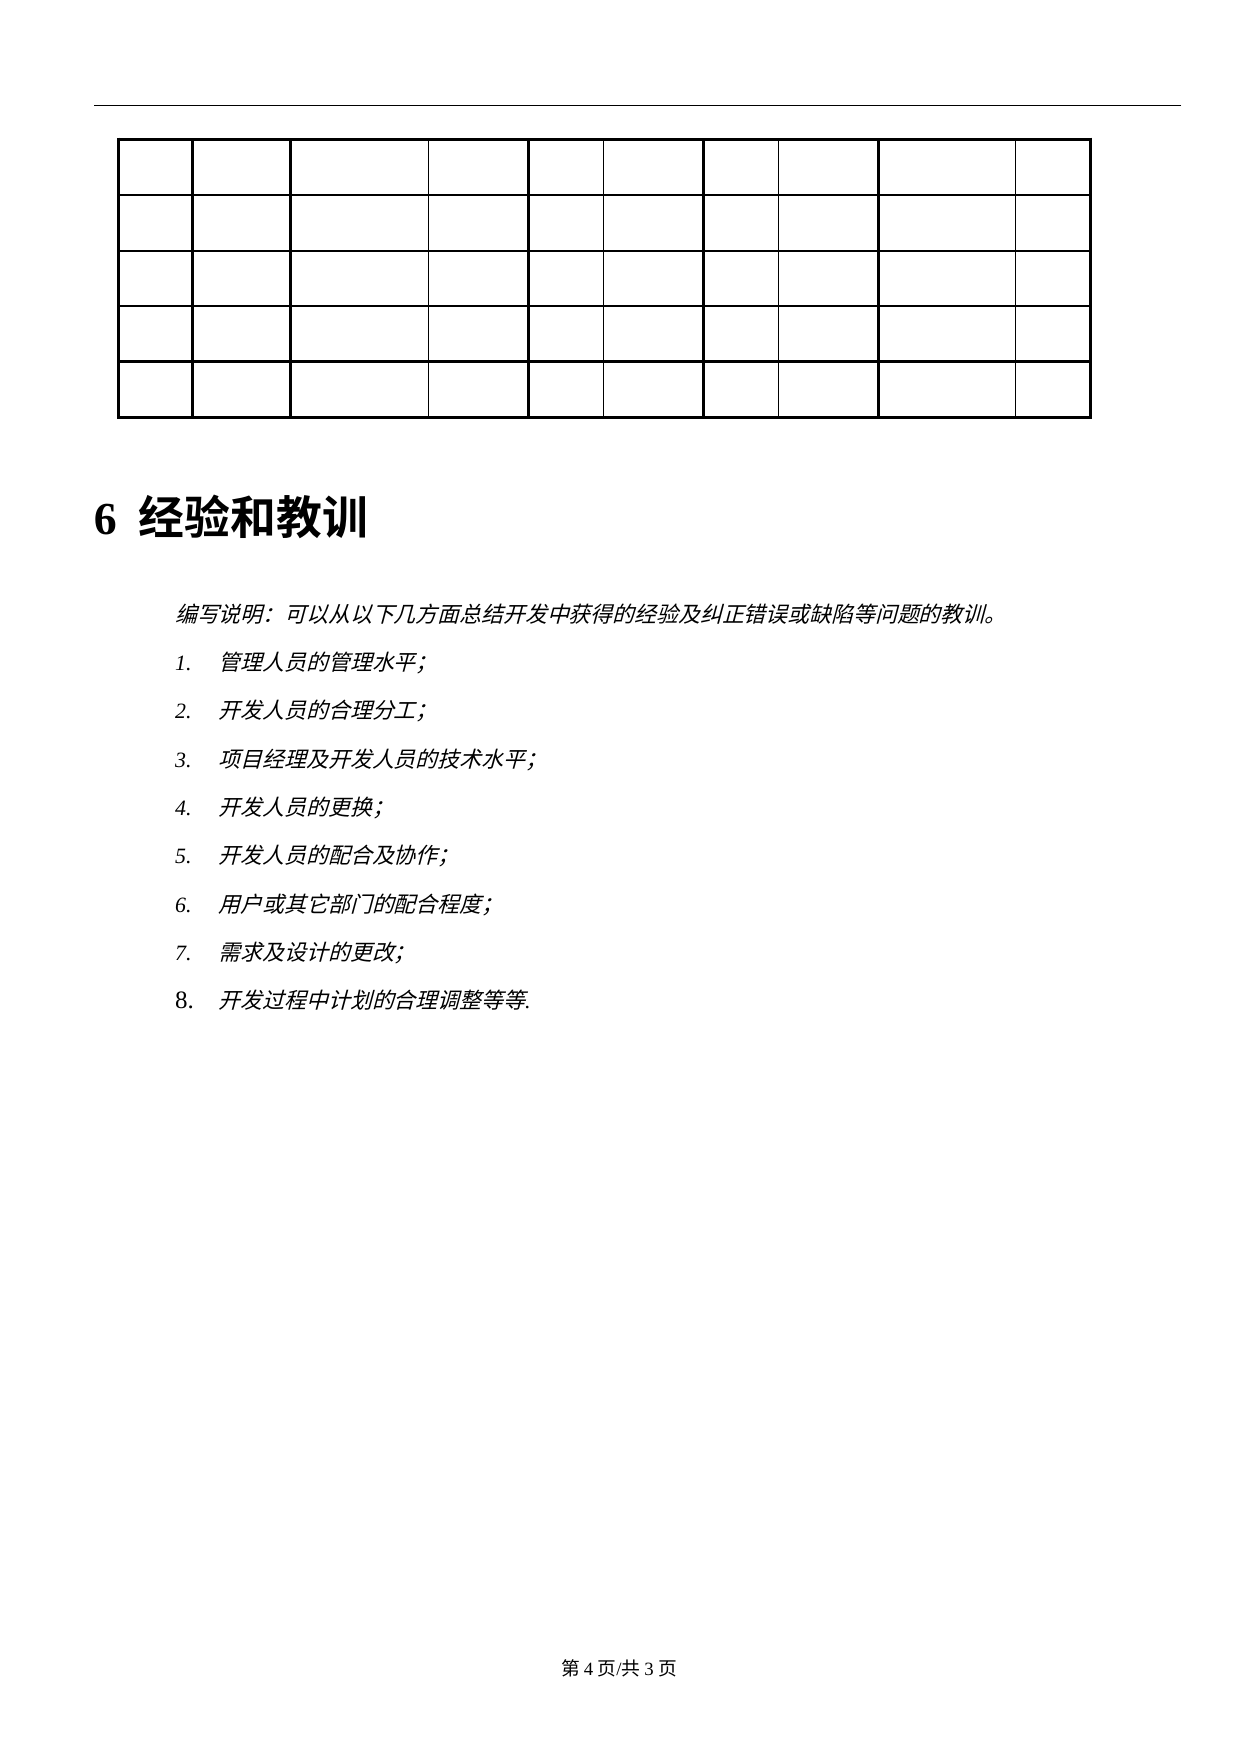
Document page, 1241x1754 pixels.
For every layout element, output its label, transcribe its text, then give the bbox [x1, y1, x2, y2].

table_cell [120, 252, 191, 305]
list 开发人员的更换； [175, 790, 1181, 822]
table_cell [194, 307, 289, 360]
table_cell [604, 363, 702, 416]
table_cell [292, 363, 428, 416]
table_cell [120, 141, 191, 194]
table_cell [604, 252, 702, 305]
table_cell [604, 196, 702, 249]
list 项目经理及开发人员的技术水平； [175, 741, 1181, 774]
table_cell [292, 252, 428, 305]
list 开发人员的合理分工； [175, 693, 1181, 726]
table_cell [429, 307, 527, 360]
list 用户或其它部门的配合程度； [175, 886, 1181, 919]
list 开发人员的配合及协作； [175, 838, 1181, 871]
table_cell [429, 196, 527, 249]
table_cell [880, 196, 1015, 249]
table_cell [194, 363, 289, 416]
table_cell [1016, 252, 1089, 305]
table_cell [779, 252, 877, 305]
table_cell [705, 196, 778, 249]
table_cell [292, 196, 428, 249]
text 编写说明：可以从以下几方面总结开发中获得的经验及纠正错误或缺陷等问题的教训。 [131, 596, 1181, 629]
table_cell [779, 141, 877, 194]
table_cell [120, 307, 191, 360]
table_cell [705, 141, 778, 194]
table_cell [1016, 196, 1089, 249]
table_cell [1016, 307, 1089, 360]
table_cell [530, 307, 603, 360]
table_cell [1016, 141, 1089, 194]
table_cell [779, 363, 877, 416]
table_cell [429, 363, 527, 416]
table_cell [530, 363, 603, 416]
table_cell [880, 307, 1015, 360]
table_cell [194, 252, 289, 305]
list 需求及设计的更改； [175, 935, 1181, 967]
table_cell [779, 196, 877, 249]
table_cell [120, 196, 191, 249]
table_cell [194, 141, 289, 194]
table_cell [1016, 363, 1089, 416]
table_cell [880, 363, 1015, 416]
list 管理人员的管理水平； [175, 645, 1181, 677]
table_cell [880, 252, 1015, 305]
table_cell [530, 196, 603, 249]
table_cell [194, 196, 289, 249]
table_cell [880, 141, 1015, 194]
table_cell [779, 307, 877, 360]
list 开发过程中计划的合理调整等等. [175, 983, 1181, 1016]
table_cell [292, 307, 428, 360]
table_cell [292, 141, 428, 194]
table_cell [705, 307, 778, 360]
table_cell [705, 252, 778, 305]
table_cell [705, 363, 778, 416]
table_cell [604, 141, 702, 194]
table_cell [530, 252, 603, 305]
table_cell [429, 141, 527, 194]
table_cell [530, 141, 603, 194]
table_cell [429, 252, 527, 305]
subtitle 经验和教训 [94, 466, 1181, 563]
table_cell [604, 307, 702, 360]
table_cell [120, 363, 191, 416]
